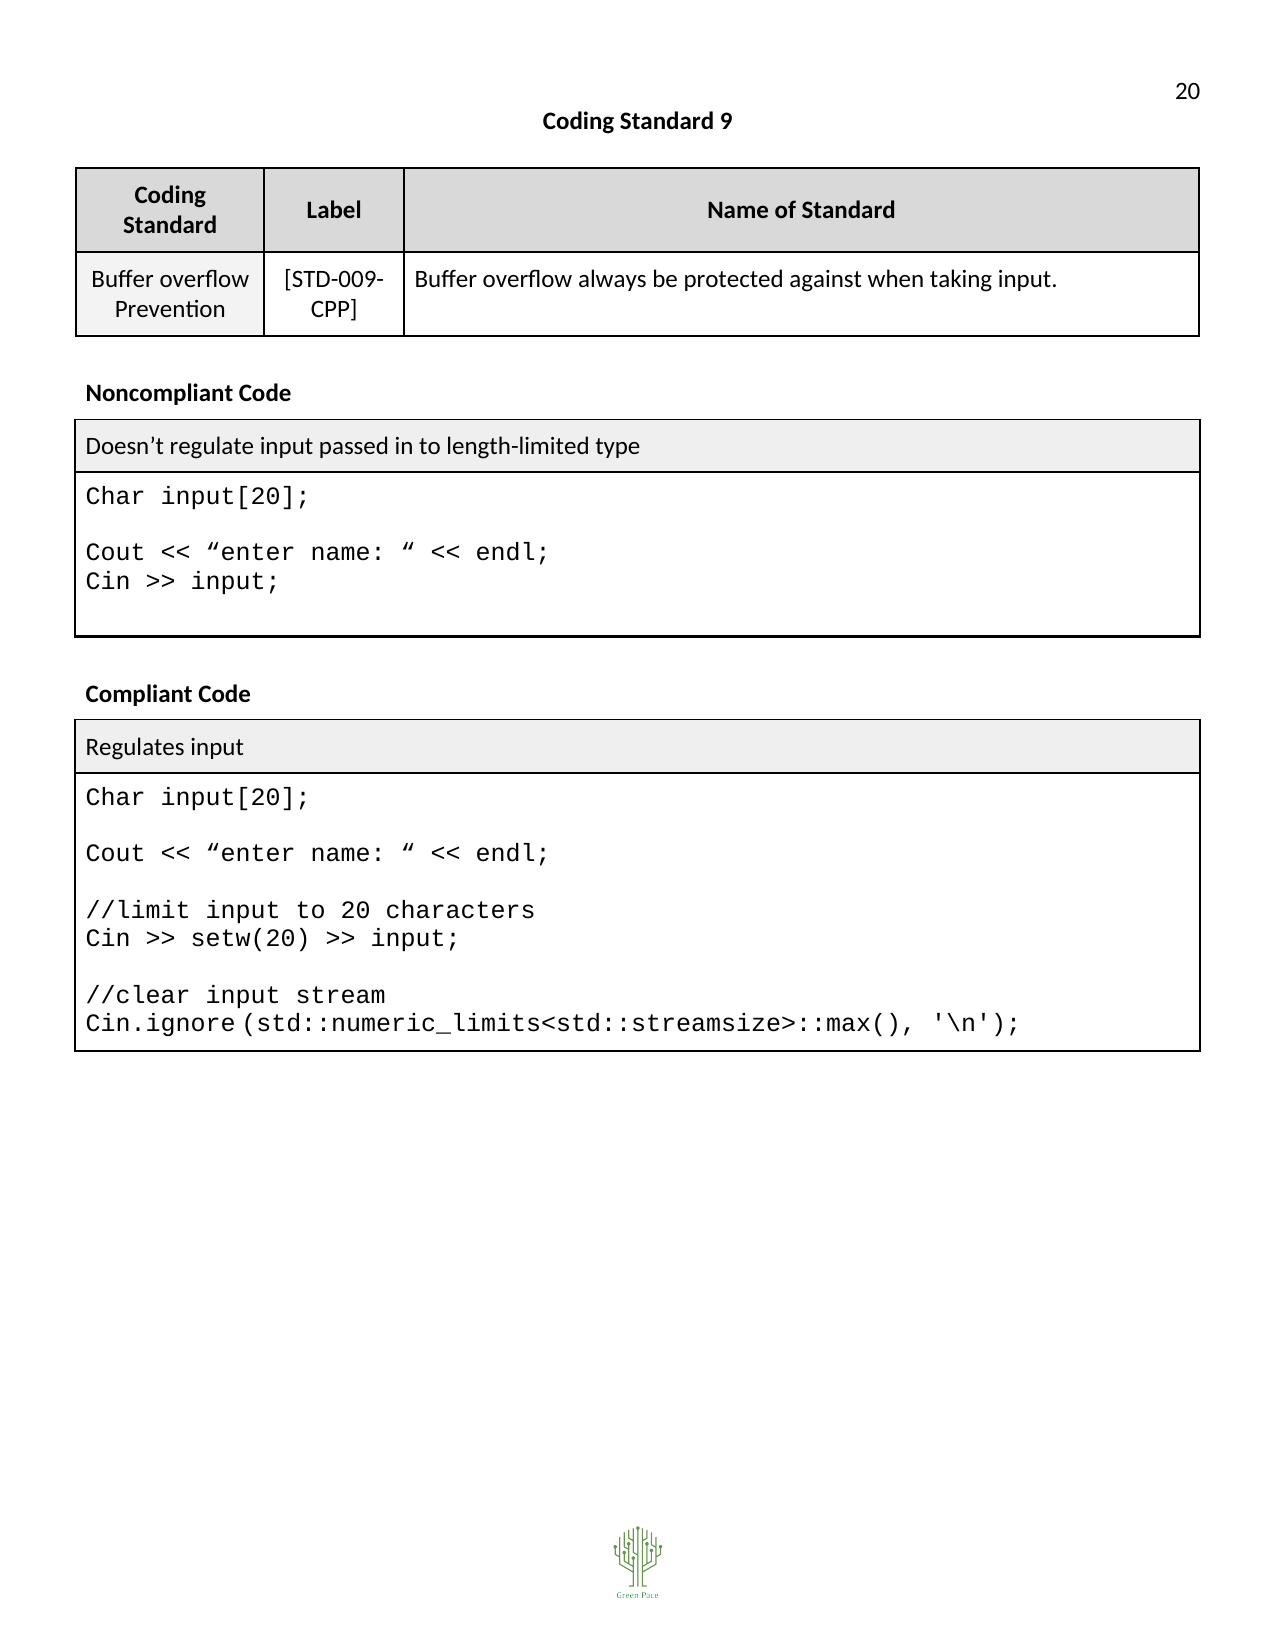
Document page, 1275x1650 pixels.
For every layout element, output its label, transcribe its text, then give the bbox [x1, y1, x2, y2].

table_header Coding Standard [77, 169, 263, 251]
table_cell Char input[20]; Cout << “enter name: “ << endl; Cin >> input; [76, 473, 1199, 635]
table_header Label [265, 169, 403, 251]
table_header Noncompliant Code [75, 367, 1200, 418]
subtitle Coding Standard 9 [75, 106, 1200, 136]
table_header Compliant Code [75, 668, 1200, 719]
table_header Name of Standard [405, 169, 1198, 251]
table_cell Regulates input [76, 720, 1199, 772]
picture [605, 1521, 670, 1606]
table_cell Buffer overflow always be protected against when taking input. [405, 253, 1198, 334]
table_cell Doesn’t regulate input passed in to length-limited type [76, 420, 1199, 471]
table_cell Buffer overflow Prevention [77, 253, 263, 334]
table_cell Char input[20]; Cout << “enter name: “ << endl; //limit input to 20 characters Cin >> setw(20) >> input; //clear input stream Cin.ignore (std::numeric_limits<std::streamsize>::max(), '\n'); [76, 774, 1199, 1050]
table_cell [STD-009-CPP] [265, 253, 403, 334]
